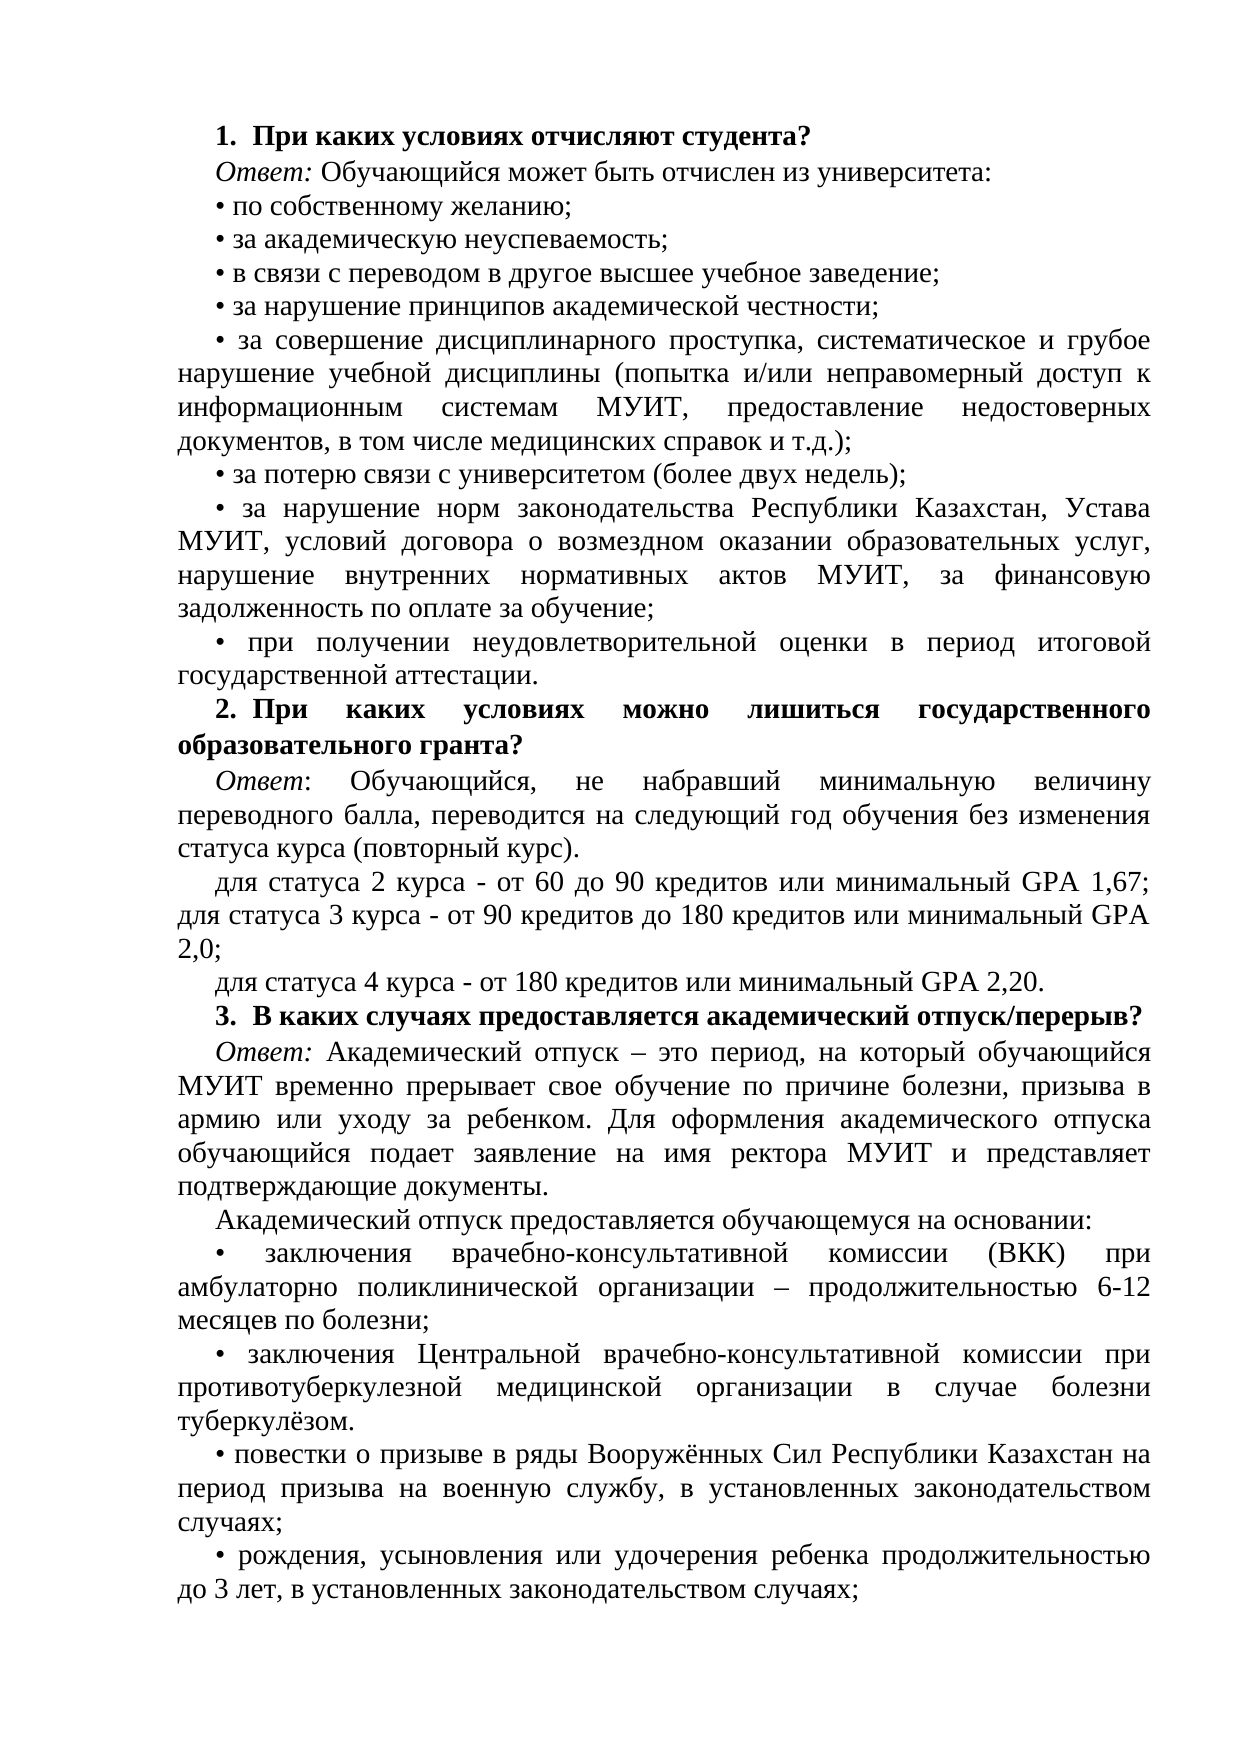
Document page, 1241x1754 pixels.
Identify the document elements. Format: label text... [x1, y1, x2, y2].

list В каких случаях предоставляется академический отпуск/перерыв? [177, 998, 1152, 1032]
list • рождения, усыновления или удочерения ребенка продолжительностью до 3 лет, в установленных законодательством случаях; [177, 1537, 1152, 1604]
list для статуса 2 курса - от 60 до 90 кредитов или минимальный GPA 1,67; для статуса 3 курса - от 90 кредитов до 180 кредитов или минимальный GPA 2,0; [177, 864, 1152, 964]
list Ответ: Обучающийся может быть отчислен из университета: [177, 154, 1152, 188]
list Академический отпуск предоставляется обучающемуся на основании: [177, 1202, 1152, 1235]
list • за потерю связи с университетом (более двух недель); [177, 456, 1152, 490]
list • по собственному желанию; [177, 188, 1152, 221]
list • за нарушение норм законодательства Республики Казахстан, Устава МУИТ, условий договора о возмездном оказании образовательных услуг, нарушение внутренних нормативных актов МУИТ, за финансовую задолженность по оплате за обучение; [177, 490, 1152, 624]
list для статуса 4 курса - от 180 кредитов или минимальный GPA 2,20. [177, 964, 1152, 998]
list • при получении неудовлетворительной оценки в период итоговой государственной аттестации. [177, 624, 1152, 691]
list Ответ: Академический отпуск – это период, на который обучающийся МУИТ временно прерывает свое обучение по причине болезни, призыва в армию или уходу за ребенком. Для оформления академического отпуска обучающийся подает заявление на имя ректора МУИТ и представляет подтверждающие документы. [177, 1034, 1152, 1202]
list • заключения Центральной врачебно-консультативной комиссии при противотуберкулезной медицинской организации в случае болезни туберкулёзом. [177, 1336, 1152, 1437]
list • заключения врачебно-консультативной комиссии (ВКК) при амбулаторно поликлинической организации – продолжительностью 6-12 месяцев по болезни; [177, 1235, 1152, 1336]
list • в связи с переводом в другое высшее учебное заведение; [177, 255, 1152, 288]
list При каких условиях можно лишиться государственного образовательного гранта? [177, 691, 1152, 761]
list • за академическую неуспеваемость; [177, 221, 1152, 255]
list При каких условиях отчисляют студента? [177, 118, 1152, 152]
list • повестки о призыве в ряды Вооружённых Сил Республики Казахстан на период призыва на военную службу, в установленных законодательством случаях; [177, 1437, 1152, 1537]
list • за нарушение принципов академической честности; [177, 288, 1152, 322]
list • за совершение дисциплинарного проступка, систематическое и грубое нарушение учебной дисциплины (попытка и/или неправомерный доступ к информационным системам МУИТ, предоставление недостоверных документов, в том числе медицинских справок и т.д.); [177, 322, 1152, 456]
list Ответ: Обучающийся, не набравший минимальную величину переводного балла, переводится на следующий год обучения без изменения статуса курса (повторный курс). [177, 763, 1152, 864]
